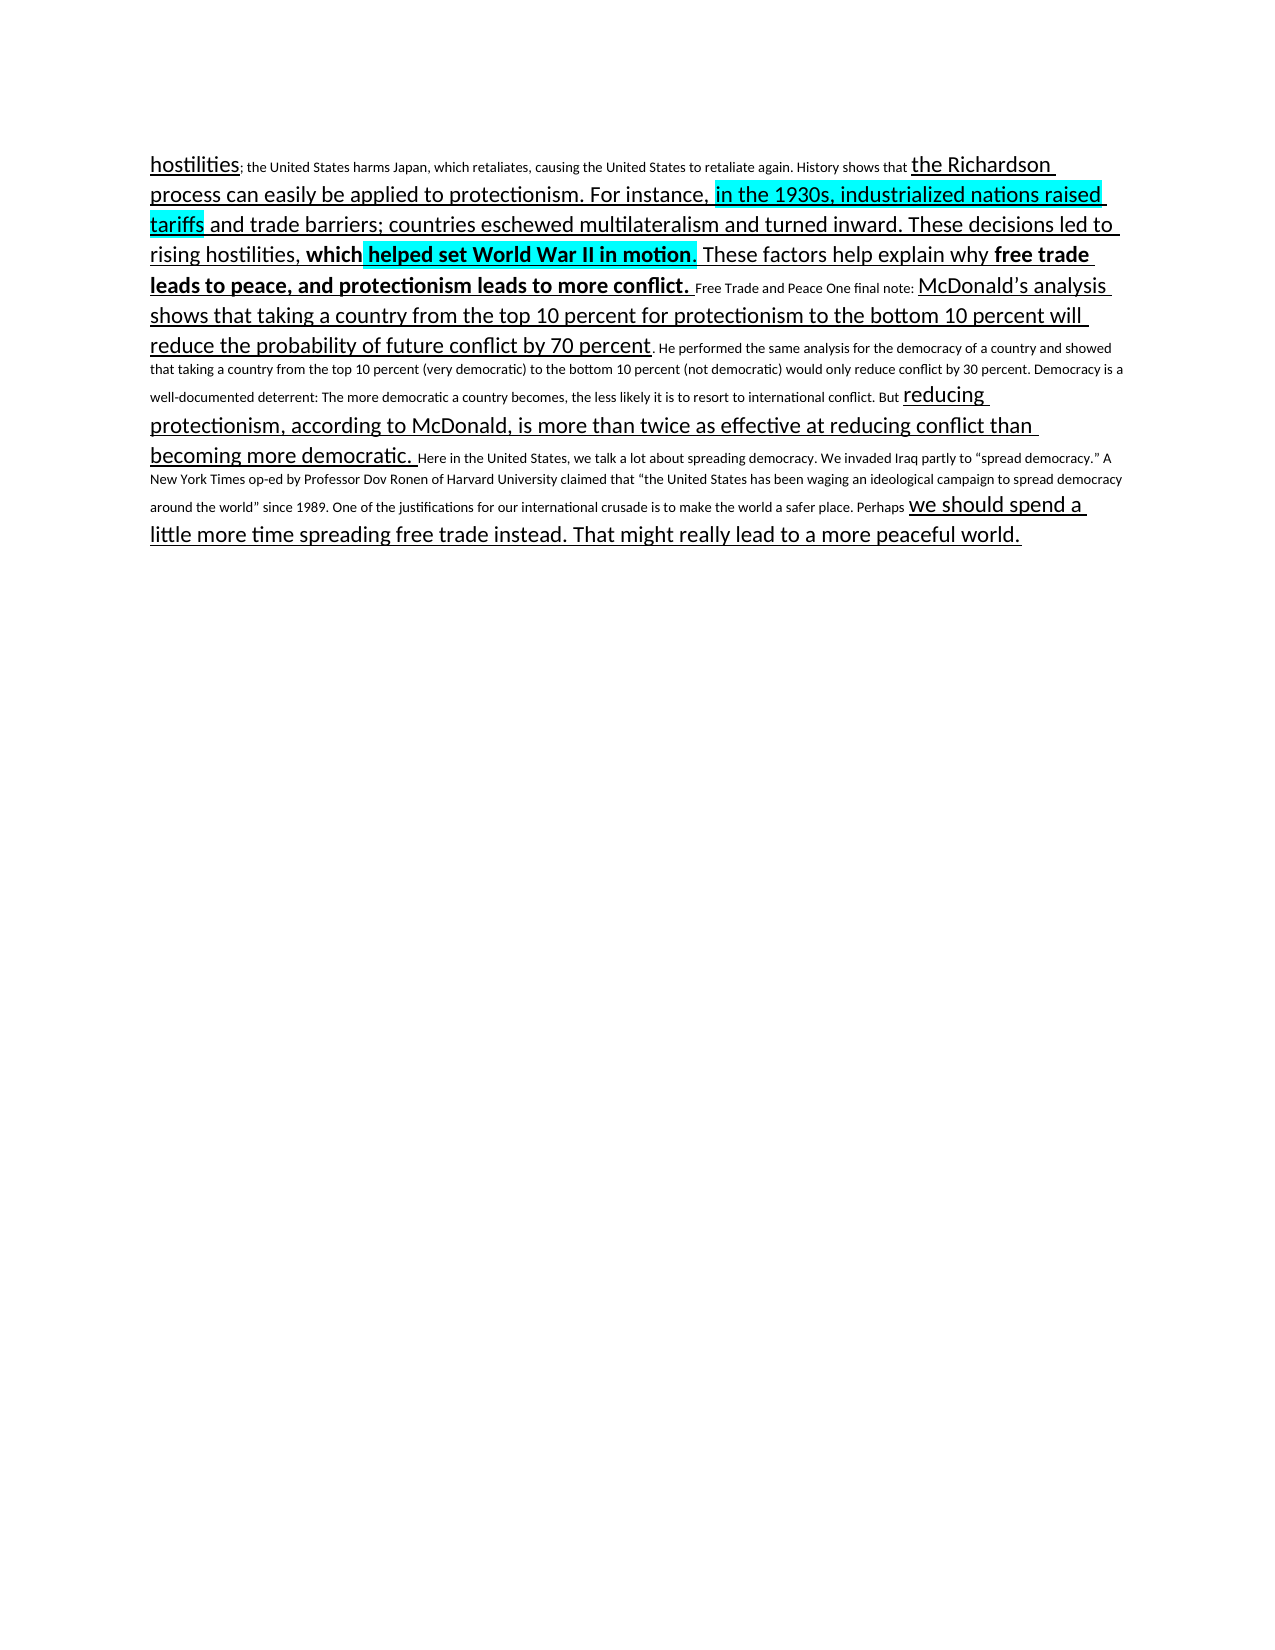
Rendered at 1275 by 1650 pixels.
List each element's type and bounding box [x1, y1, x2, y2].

text [150, 150, 1125, 549]
